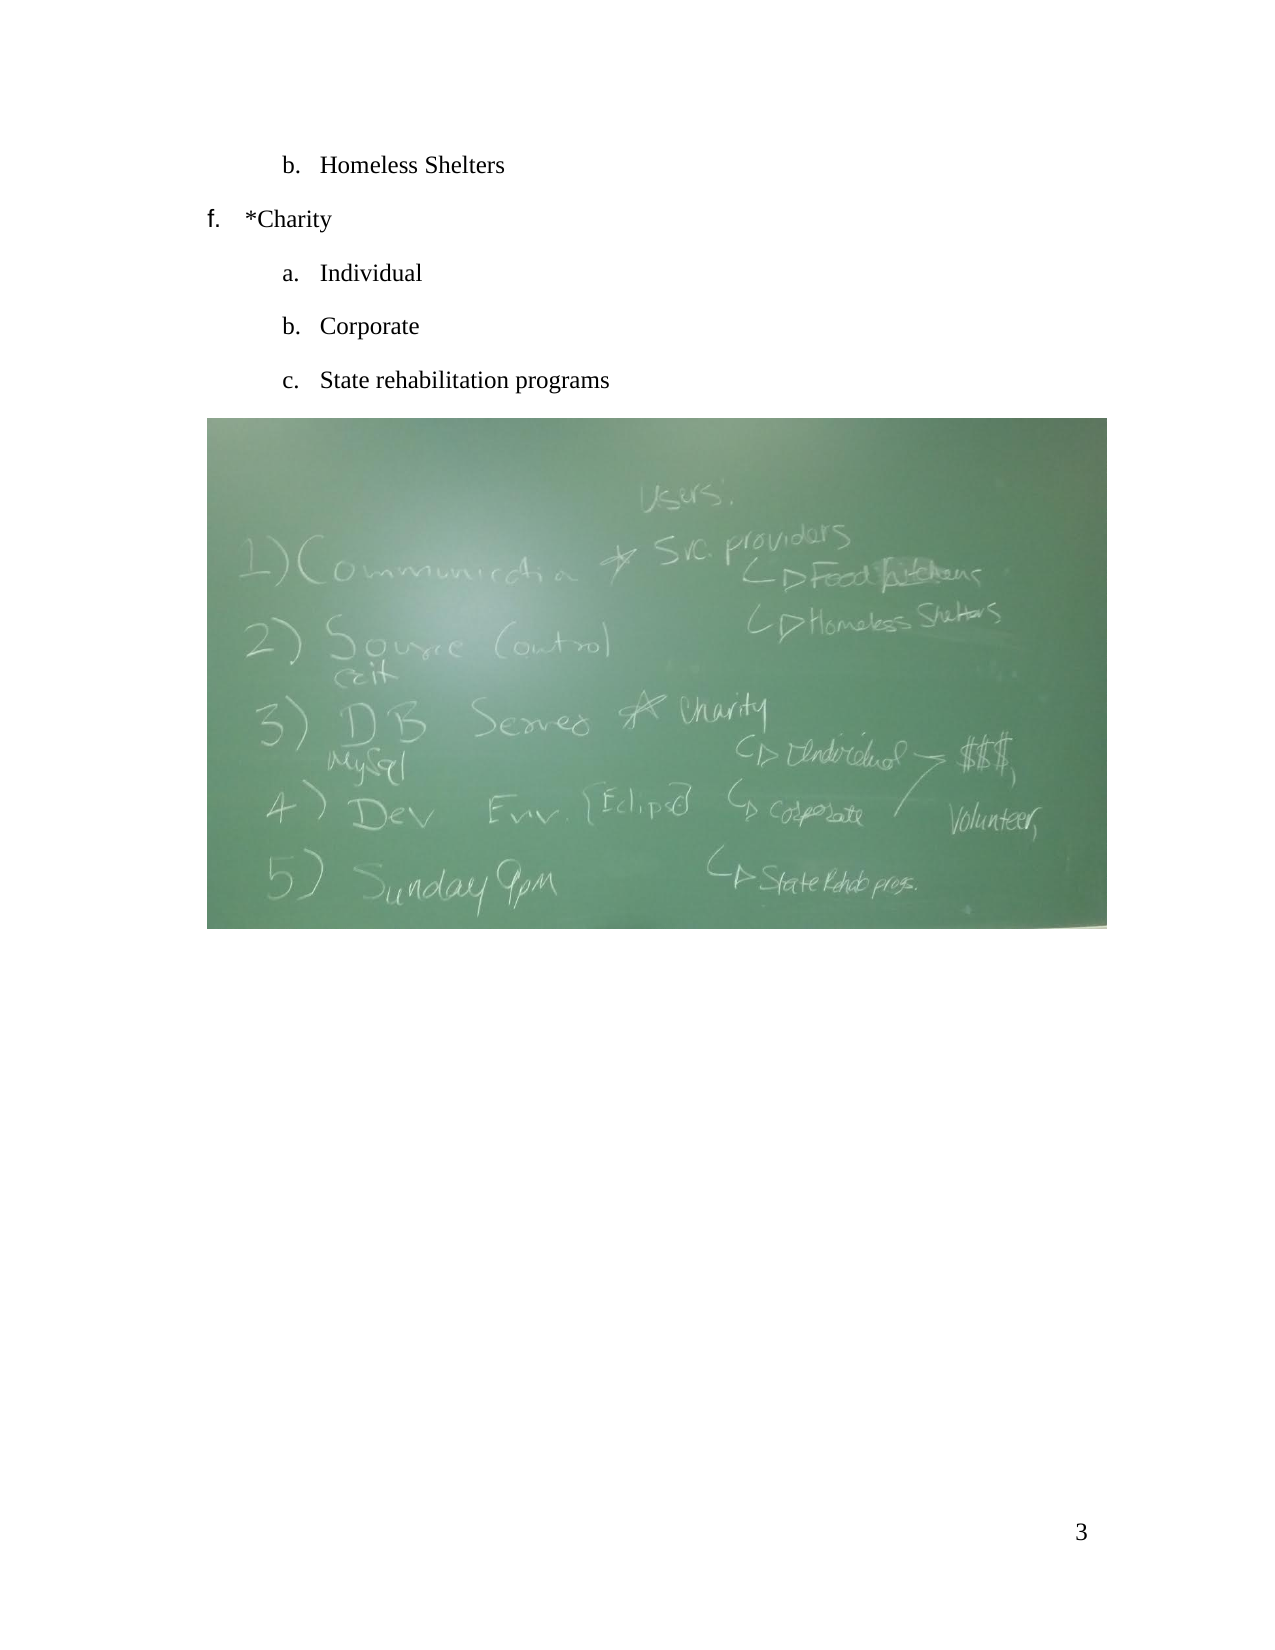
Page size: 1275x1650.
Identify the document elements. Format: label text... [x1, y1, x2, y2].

list Individual [282, 258, 1087, 286]
list State rehabilitation programs [282, 365, 1087, 394]
list *Charity [207, 204, 1087, 233]
list Corporate [282, 311, 1087, 340]
picture [207, 418, 1107, 929]
list Homeless Shelters [282, 150, 1087, 179]
